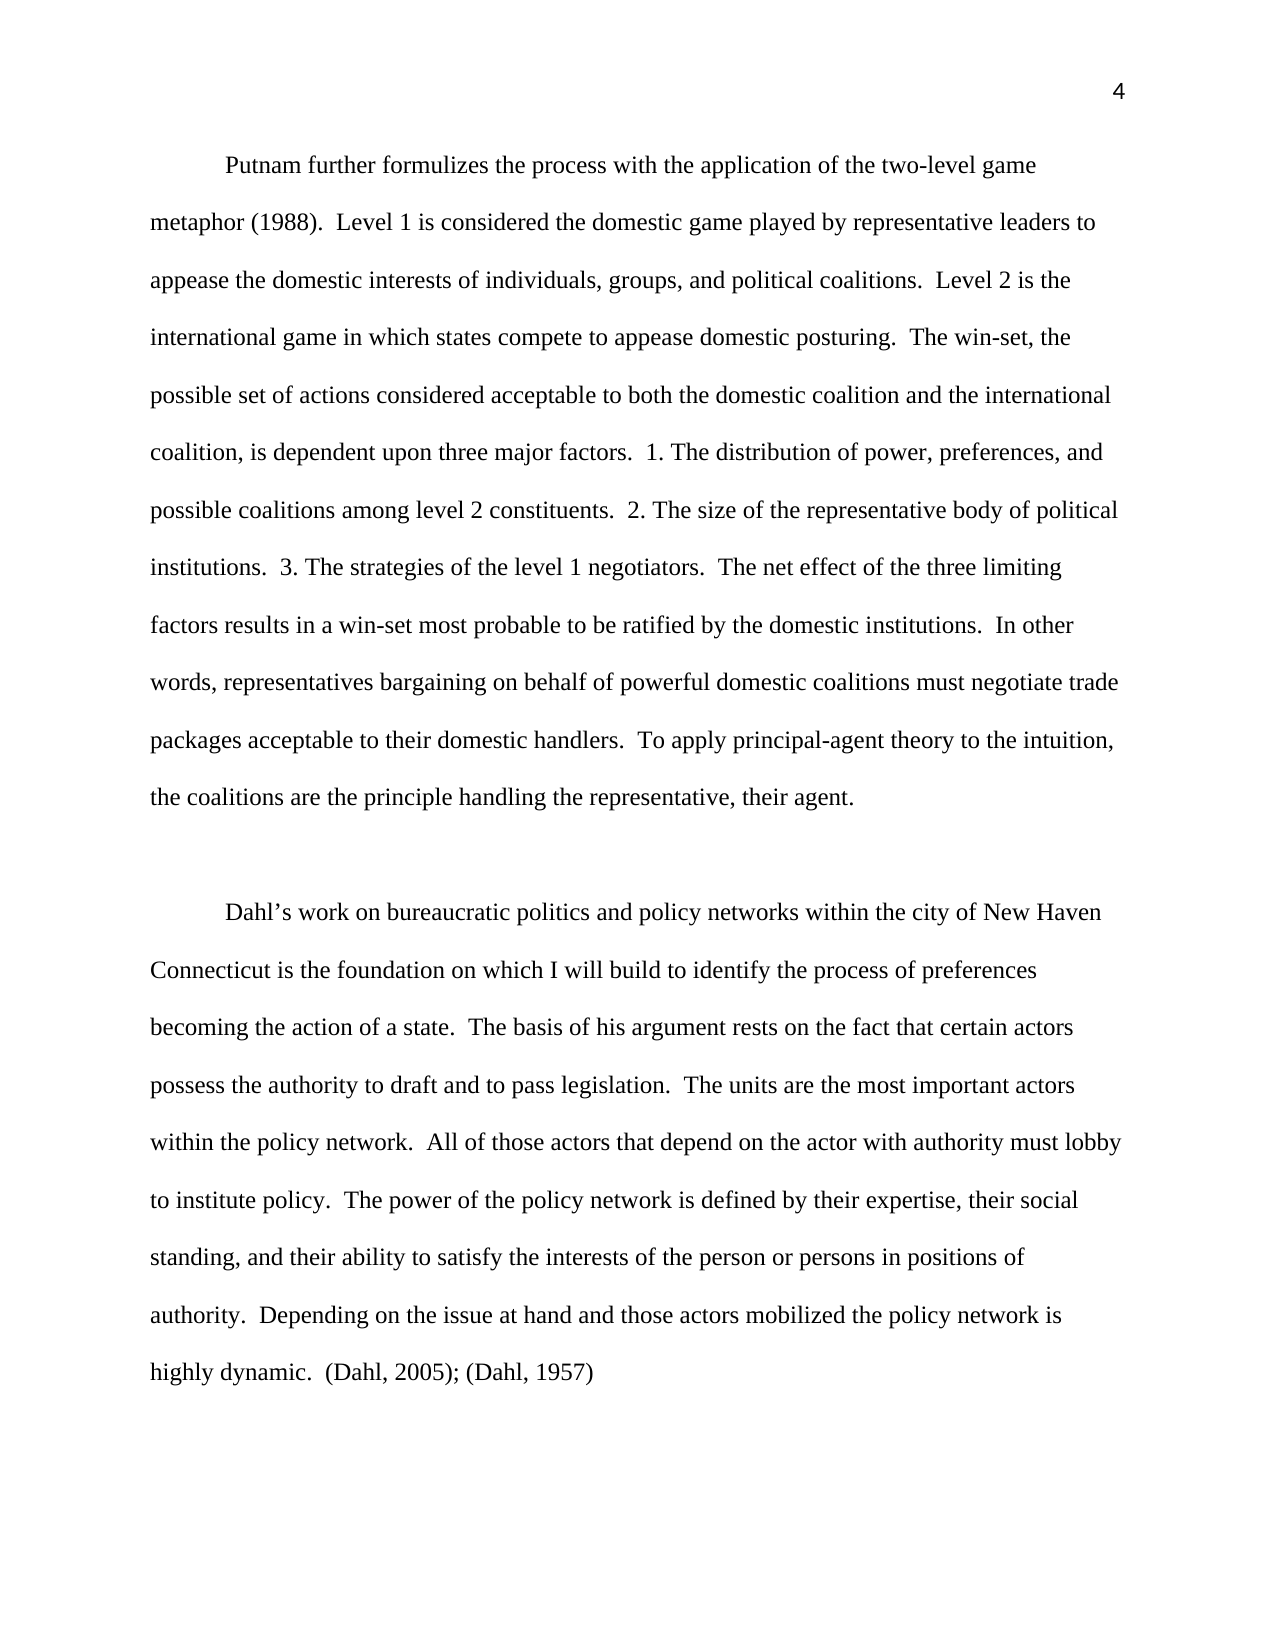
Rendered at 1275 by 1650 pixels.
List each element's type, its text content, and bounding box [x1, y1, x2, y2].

text Dahl’s work on bureaucratic politics and policy networks within the city of New Haven Connecticut is the foundation on which I will build to identify the process of preferences becoming the action of a state. The basis of his argument rests on the fact that certain actors possess the authority to draft and to pass legislation. The units are the most important actors within the policy network. All of those actors that depend on the actor with authority must lobby to institute policy. The power of the policy network is defined by their expertise, their social standing, and their ability to satisfy the interests of the person or persons in positions of authority. Depending on the issue at hand and those actors mobilized the policy network is highly dynamic. (Dahl, 2005); (Dahl, 1957) [150, 897, 1125, 1386]
text Putnam further formulizes the process with the application of the two-level game metaphor (1988). Level 1 is considered the domestic game played by representative leaders to appease the domestic interests of individuals, groups, and political coalitions. Level 2 is the international game in which states compete to appease domestic posturing. The win-set, the possible set of actions considered acceptable to both the domestic coalition and the international coalition, is dependent upon three major factors. 1. The distribution of power, preferences, and possible coalitions among level 2 constituents. 2. The size of the representative body of political institutions. 3. The strategies of the level 1 negotiators. The net effect of the three limiting factors results in a win-set most probable to be ratified by the domestic institutions. In other words, representatives bargaining on behalf of powerful domestic coalitions must negotiate trade packages acceptable to their domestic handlers. To apply principal-agent theory to the intuition, the coalitions are the principle handling the representative, their agent. [150, 150, 1125, 811]
